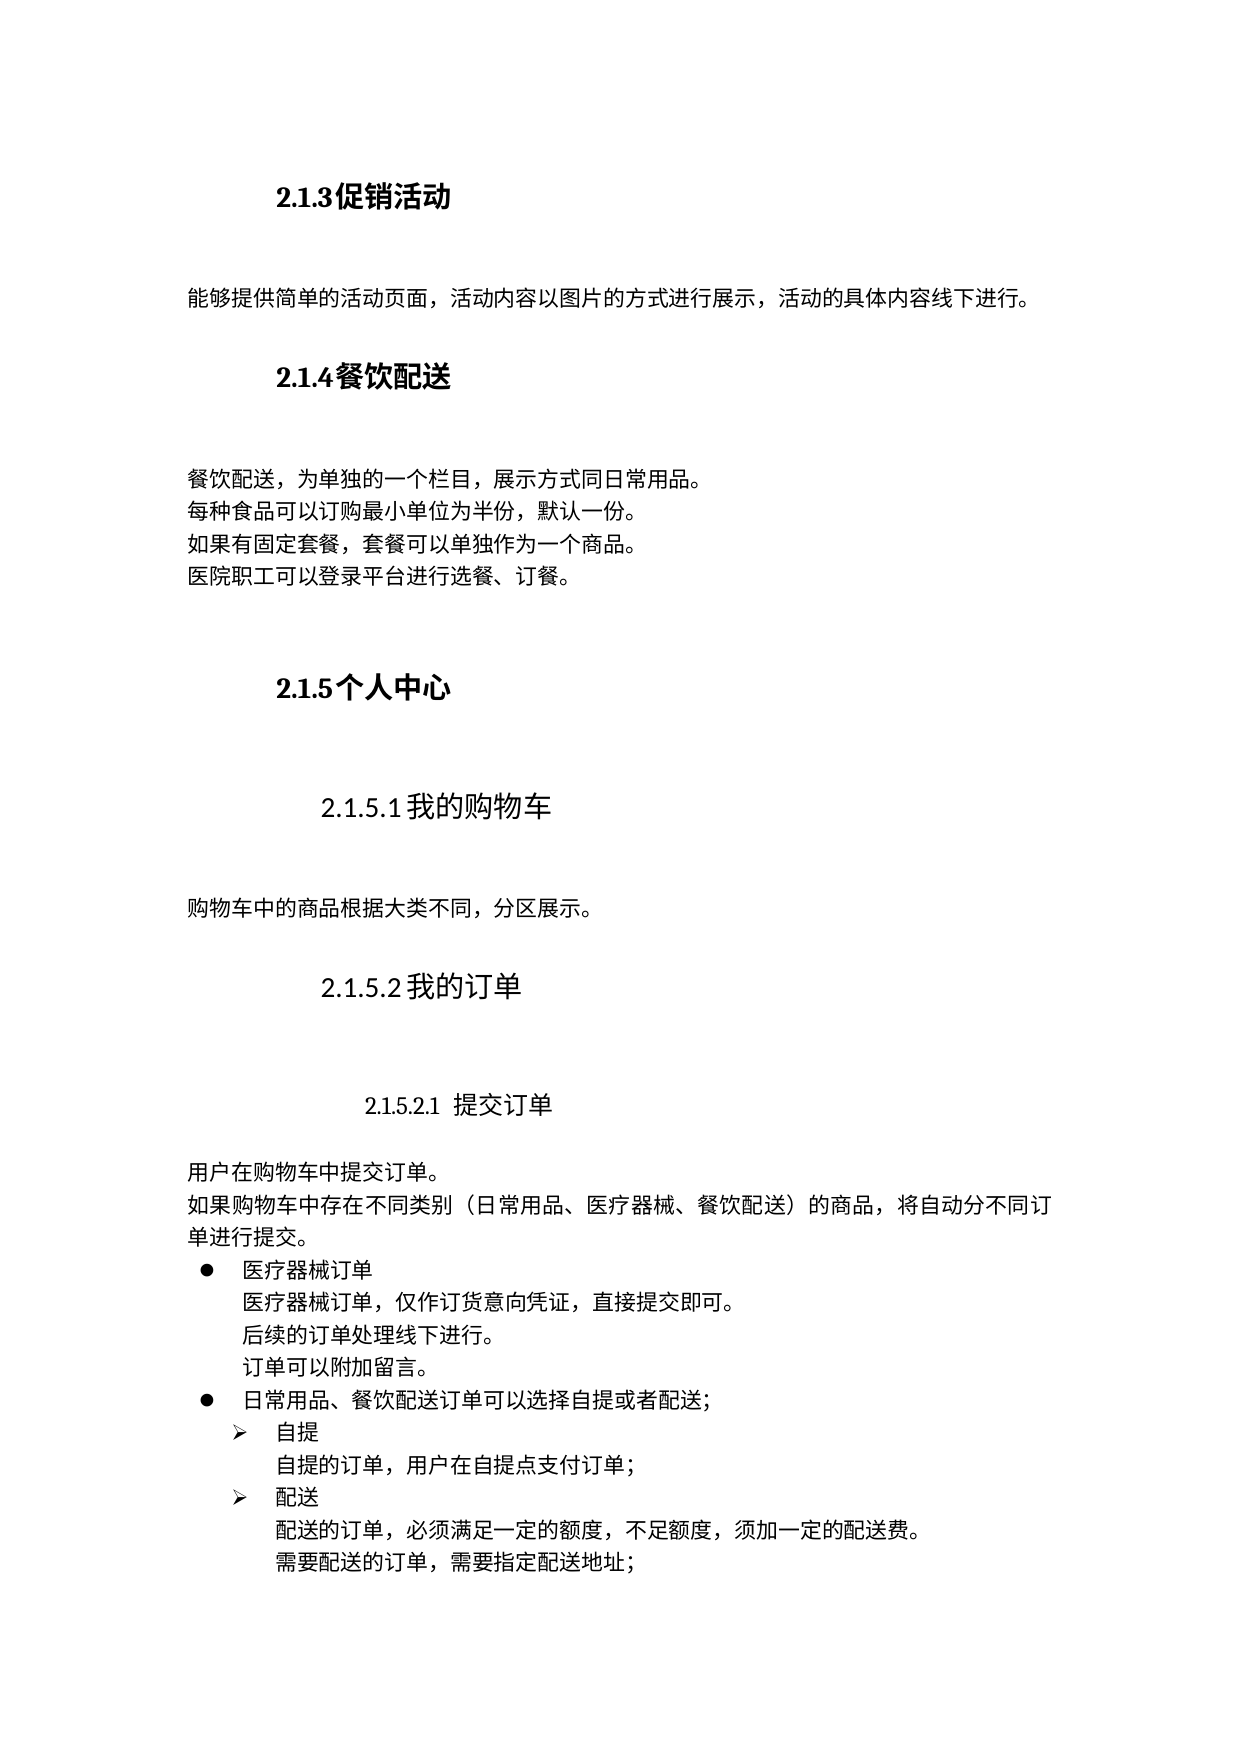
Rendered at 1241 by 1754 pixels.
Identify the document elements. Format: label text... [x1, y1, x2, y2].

text 如果购物车中存在不同类别（日常用品、医疗器械、餐饮配送）的商品，将自动分不同订单进行提交。 [187, 1187, 1053, 1252]
text 每种食品可以订购最小单位为半份，默认一份。 [187, 494, 1053, 526]
list 医疗器械订单，仅作订货意向凭证，直接提交即可。 [242, 1285, 1053, 1317]
subtitle 我的购物车 [320, 772, 1053, 837]
subtitle 个人中心 [276, 653, 1053, 718]
list 配送 [231, 1480, 1053, 1512]
text 能够提供简单的活动页面，活动内容以图片的方式进行展示，活动的具体内容线下进行。 [187, 281, 1053, 313]
subtitle 餐饮配送 [276, 342, 1053, 407]
list 自提的订单，用户在自提点支付订单； [275, 1447, 1053, 1480]
text 购物车中的商品根据大类不同，分区展示。 [187, 891, 1053, 923]
list 配送的订单，必须满足一定的额度，不足额度，须加一定的配送费。 [275, 1512, 1053, 1545]
list 自提 [231, 1415, 1053, 1447]
list 订单可以附加留言。 [242, 1350, 1053, 1382]
text 医院职工可以登录平台进行选餐、订餐。 [187, 559, 1053, 591]
text 餐饮配送，为单独的一个栏目，展示方式同日常用品。 [187, 461, 1053, 494]
text 如果有固定套餐，套餐可以单独作为一个商品。 [187, 526, 1053, 559]
list 需要配送的订单，需要指定配送地址； [275, 1545, 1053, 1577]
list 后续的订单处理线下进行。 [242, 1317, 1053, 1350]
list 医疗器械订单 [198, 1252, 1053, 1285]
list 日常用品、餐饮配送订单可以选择自提或者配送； [198, 1382, 1053, 1415]
subtitle 促销活动 [276, 162, 1053, 227]
subtitle 提交订单 [365, 1071, 1053, 1136]
text 用户在购物车中提交订单。 [187, 1155, 1053, 1187]
subtitle 我的订单 [320, 952, 1053, 1017]
